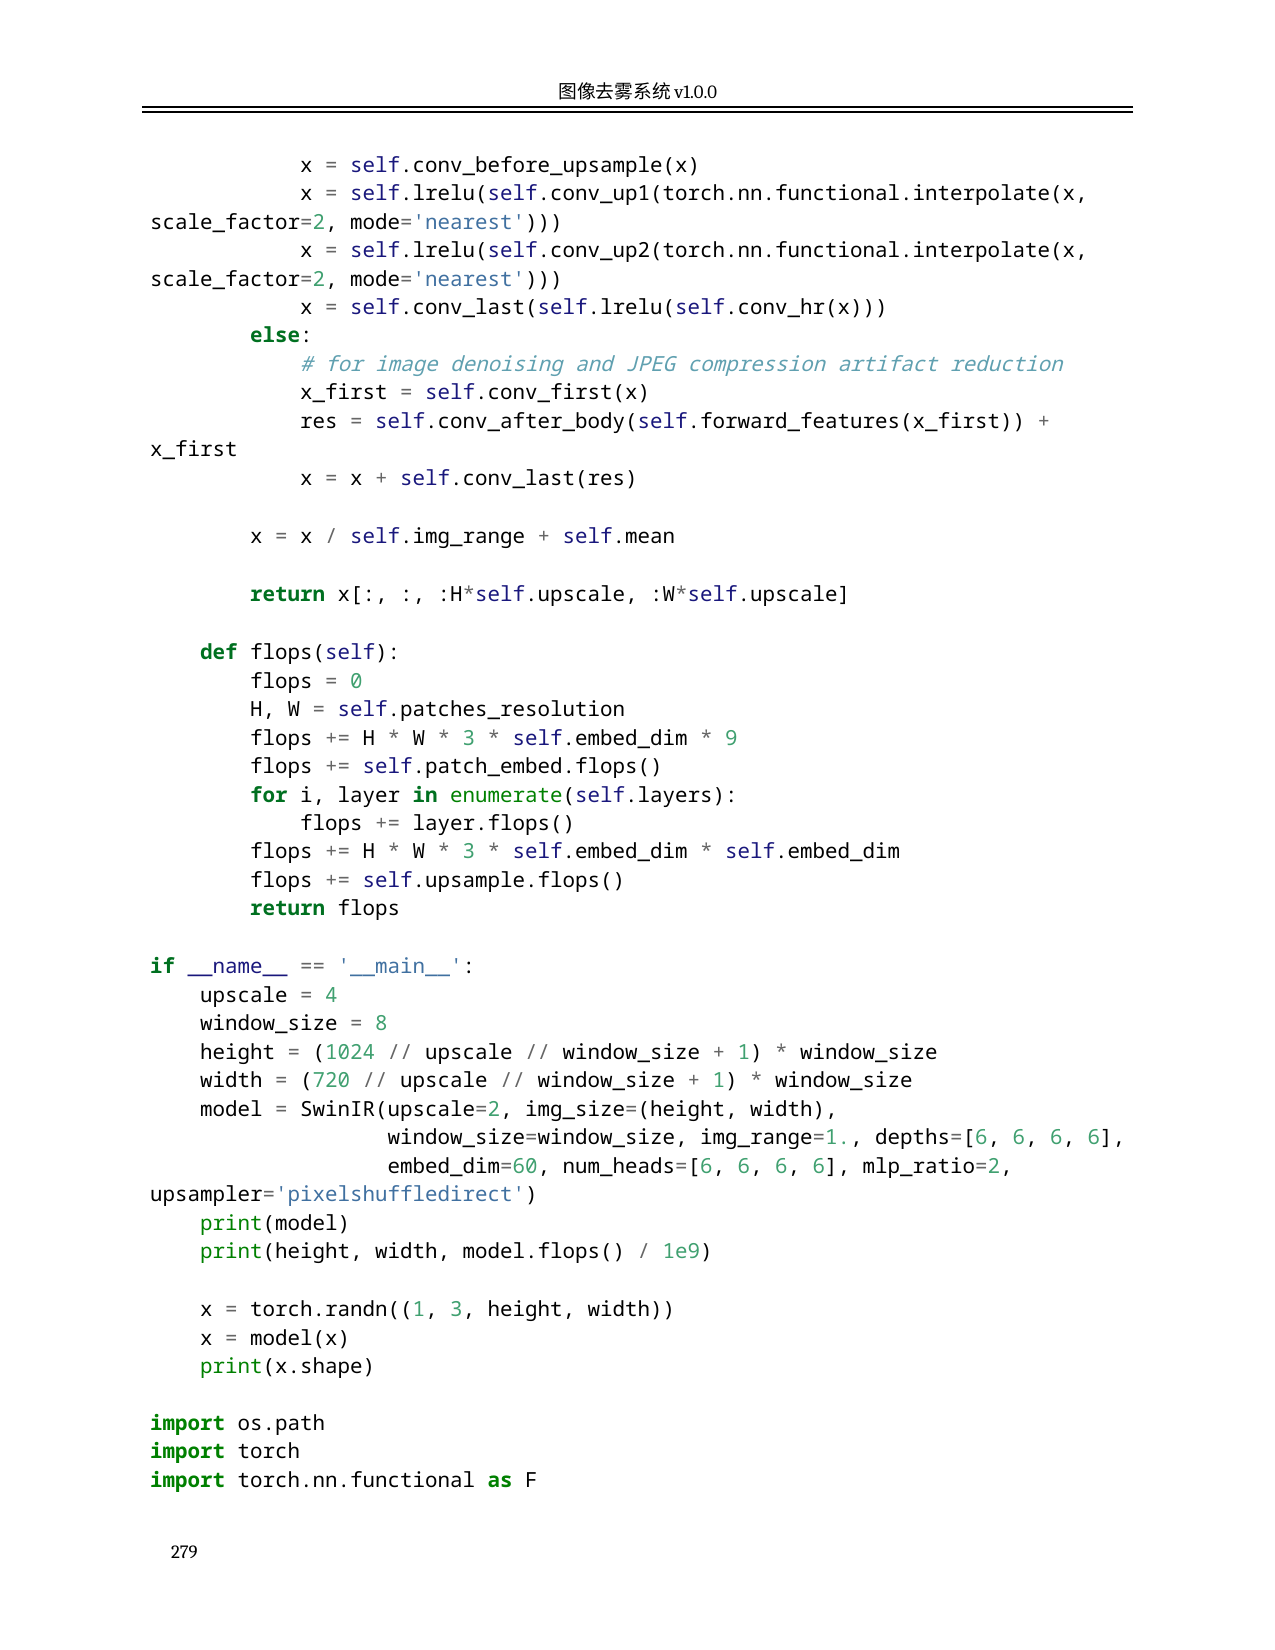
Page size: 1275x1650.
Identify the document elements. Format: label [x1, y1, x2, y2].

text [150, 150, 1125, 1493]
